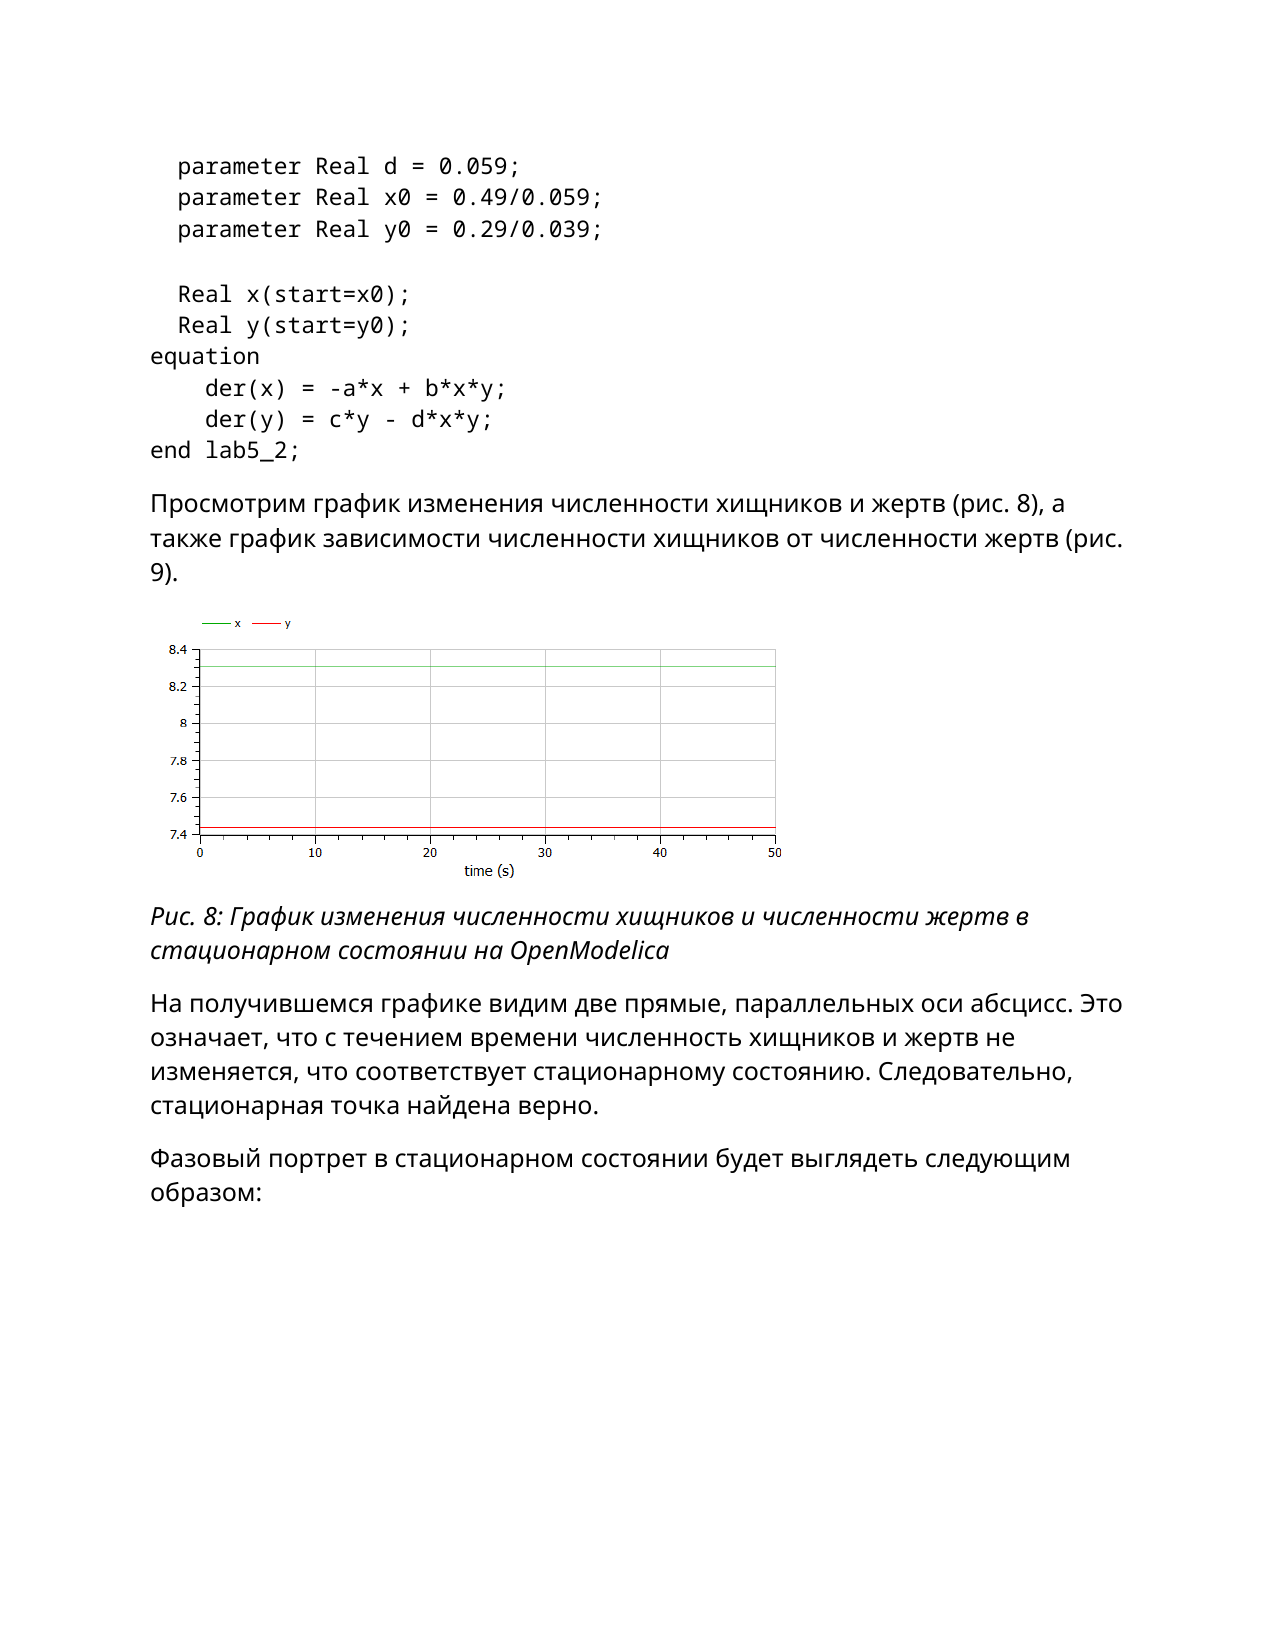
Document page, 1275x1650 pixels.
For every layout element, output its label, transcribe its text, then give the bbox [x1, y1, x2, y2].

text Рис. 8: График изменения численности хищников и численности жертв в стационарном состоянии на OpenModelica [150, 898, 1125, 967]
text Фазовый портрет в стационарном состоянии будет выглядеть следующим образом: [150, 1140, 1125, 1208]
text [150, 150, 1125, 465]
text Просмотрим график изменения численности хищников и жертв (рис. 8), а также график зависимости численности хищников от численности жертв (рис. 9). [150, 486, 1125, 588]
picture [168, 607, 782, 878]
text На получившемся графике видим две прямые, параллельных оси абсцисс. Это означает, что с течением времени численность хищников и жертв не изменяется, что соответствует стационарному состоянию. Следовательно, стационарная точка найдена верно. [150, 985, 1125, 1122]
